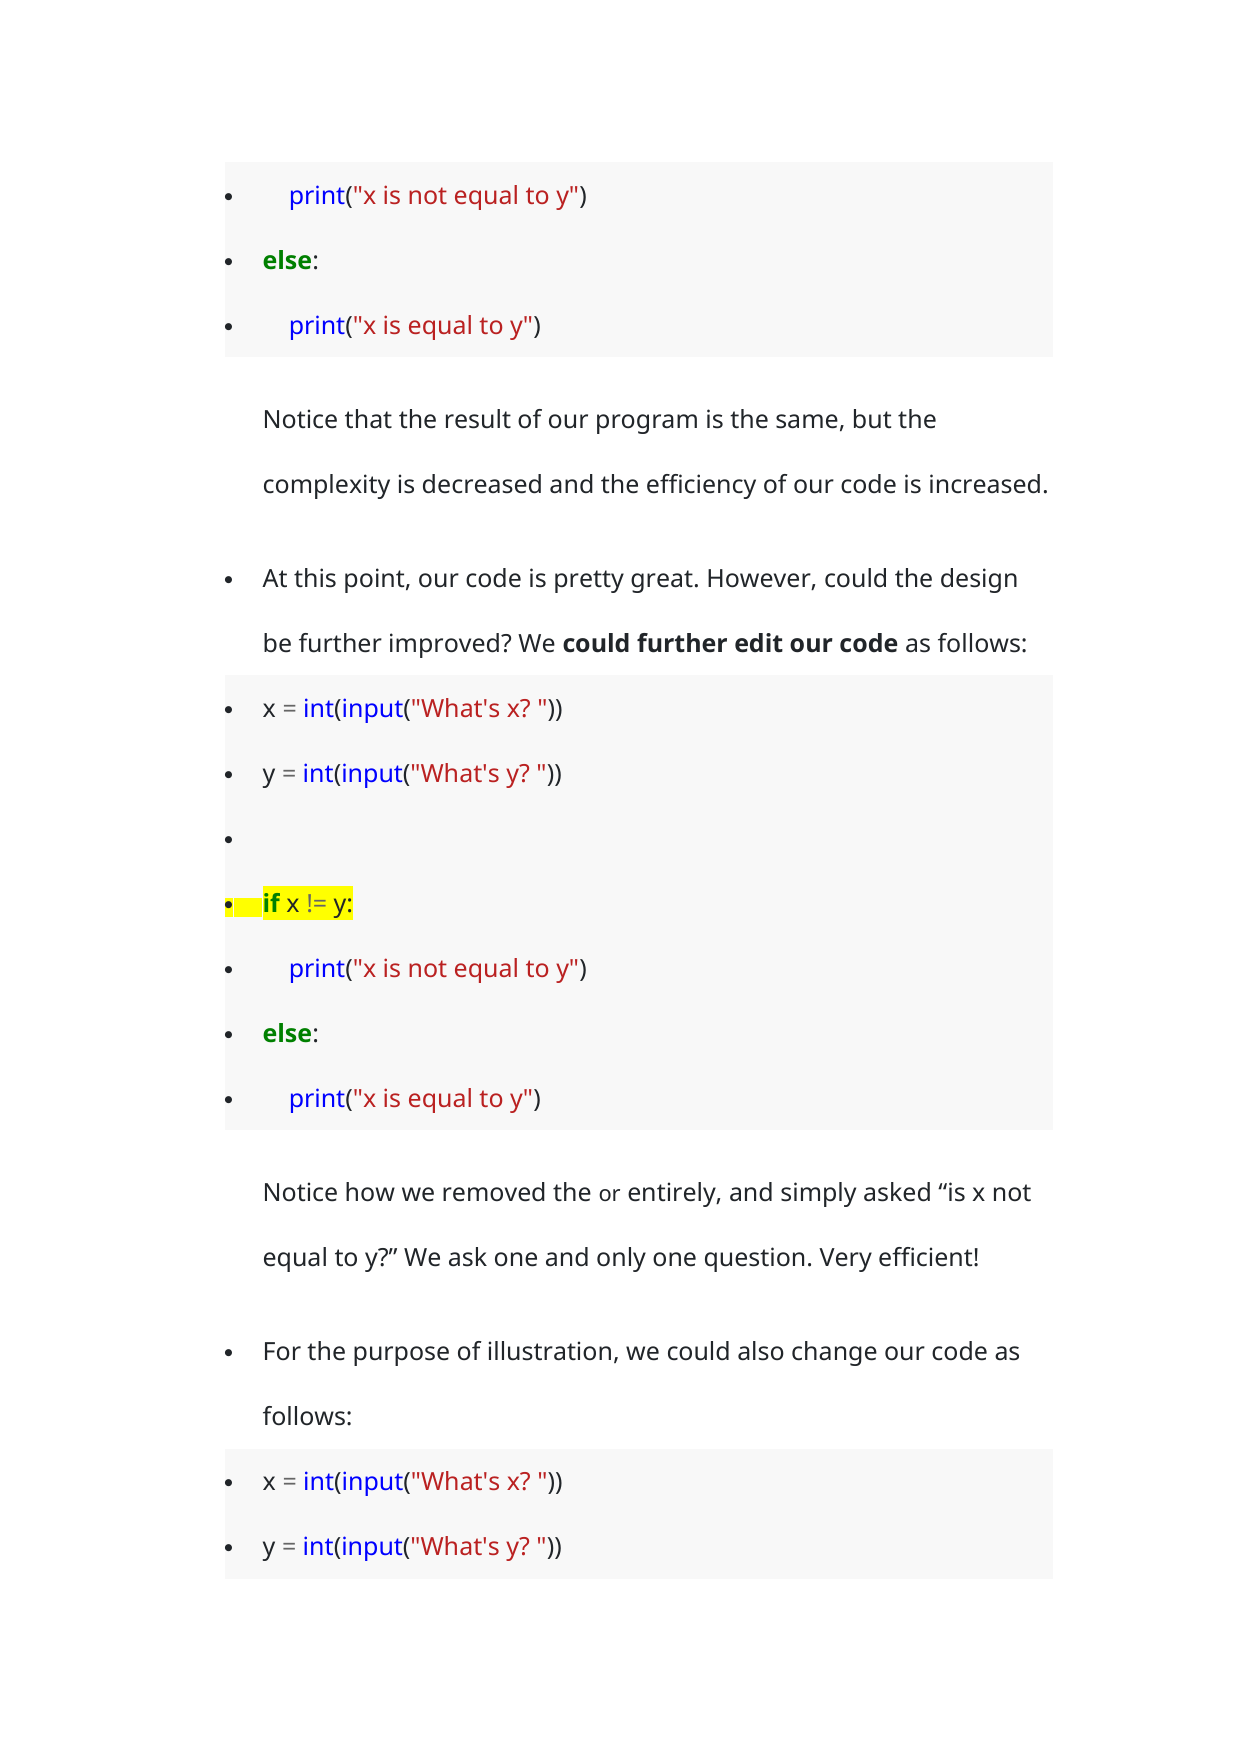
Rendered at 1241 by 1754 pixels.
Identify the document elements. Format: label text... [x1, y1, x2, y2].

text Notice how we removed the or entirely, and simply asked “is x not equal to y?” We ask one and only one question. Very efficient! [262, 1159, 1053, 1289]
list x = int(input("What's x? ")) [225, 675, 1053, 740]
list For the purpose of illustration, we could also change our code as follows: [225, 1319, 1053, 1449]
list print("x is equal to y") [225, 292, 1053, 357]
list if x != y: [225, 870, 1053, 935]
list print("x is equal to y") [225, 1065, 1053, 1130]
list y = int(input("What's y? ")) [225, 1514, 1053, 1579]
list At this point, our code is pretty great. However, could the design be further improved? We could further edit our code as follows: [225, 545, 1053, 675]
list print("x is not equal to y") [225, 162, 1053, 227]
list y = int(input("What's y? ")) [225, 740, 1053, 805]
list else: [225, 227, 1053, 292]
list print("x is not equal to y") [225, 935, 1053, 1000]
list else: [225, 1000, 1053, 1065]
text Notice that the result of our program is the same, but the complexity is decreased and the efficiency of our code is increased. [262, 386, 1053, 516]
list x = int(input("What's x? ")) [225, 1449, 1053, 1514]
